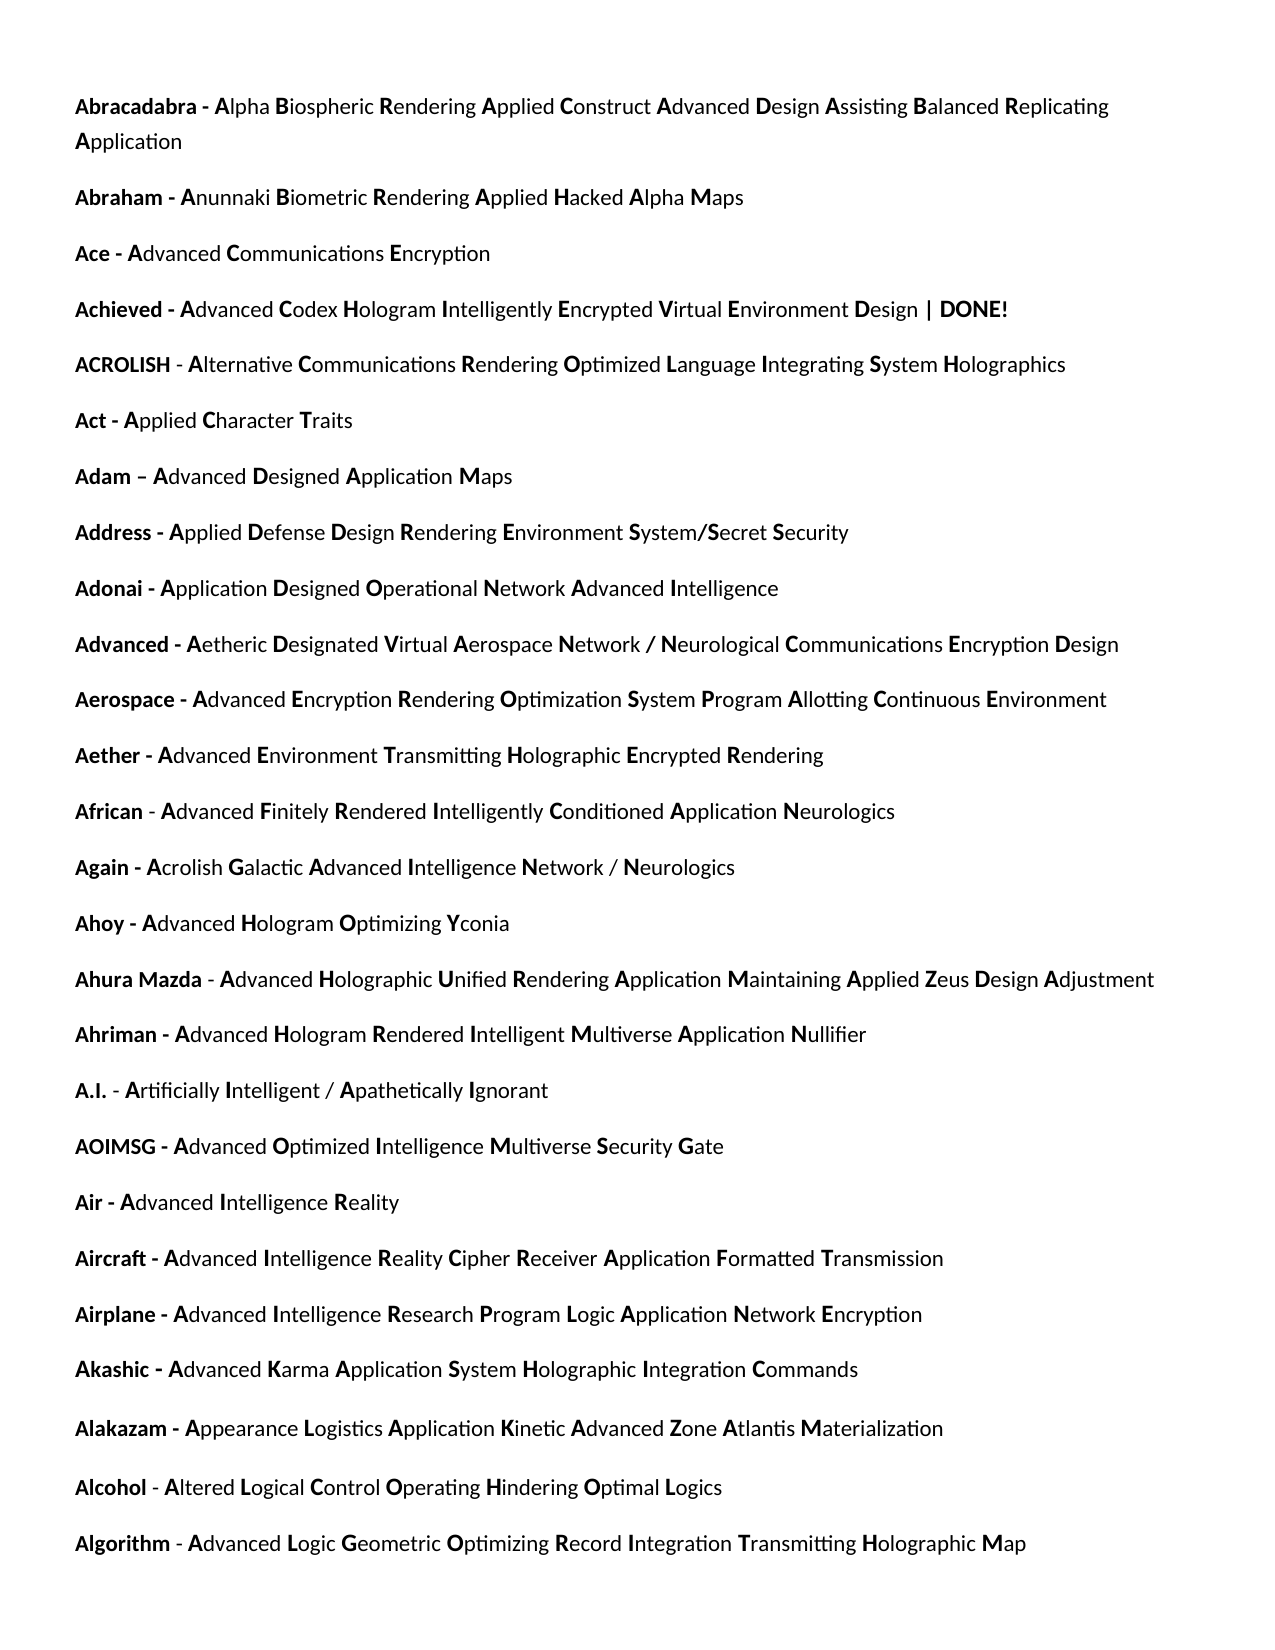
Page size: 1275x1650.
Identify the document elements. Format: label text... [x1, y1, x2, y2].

text Ahriman - Advanced Hologram Rendered Intelligent Multiverse Application Nullifier [75, 1018, 1200, 1049]
text Abracadabra - Alpha Biospheric Rendering Applied Construct Advanced Design Assisting Balanced Replicating Application [75, 90, 1200, 156]
text Ahura Mazda - Advanced Holographic Unified Rendering Application Maintaining Applied Zeus Design Adjustment [75, 963, 1200, 993]
text ACROLISH - Alternative Communications Rendering Optimized Language Integrating System Holographics [75, 348, 1200, 379]
text Ace - Advanced Communications Encryption [75, 237, 1200, 267]
text A.I. - Artificially Intelligent / Apathetically Ignorant [75, 1074, 1200, 1105]
text Advanced - Aetheric Designated Virtual Aerospace Network / Neurological Communications Encryption Design [75, 628, 1200, 658]
text Achieved - Advanced Codex Hologram Intelligently Encrypted Virtual Environment Design | DONE! [75, 293, 1200, 323]
text Alcohol - Altered Logical Control Operating Hindering Optimal Logics [75, 1471, 1200, 1502]
text Adam – Advanced Designed Application Maps [75, 460, 1200, 491]
text Aether - Advanced Environment Transmitting Holographic Encrypted Rendering [75, 739, 1200, 770]
text Again - Acrolish Galactic Advanced Intelligence Network / Neurologics [75, 851, 1200, 882]
text Adonai - Application Designed Operational Network Advanced Intelligence [75, 572, 1200, 602]
text Aerospace - Advanced Encryption Rendering Optimization System Program Allotting Continuous Environment [75, 683, 1200, 714]
text Address - Applied Defense Design Rendering Environment System/Secret Security [75, 516, 1200, 547]
text African - Advanced Finitely Rendered Intelligently Conditioned Application Neurologics [75, 795, 1200, 826]
text Algorithm - Advanced Logic Geometric Optimizing Record Integration Transmitting Holographic Map [75, 1527, 1200, 1558]
text Akashic - Advanced Karma Application System Holographic Integration Commands [75, 1353, 1200, 1384]
text Ahoy - Advanced Hologram Optimizing Yconia [75, 907, 1200, 937]
text Air - Advanced Intelligence Reality [75, 1186, 1200, 1217]
text Aircraft - Advanced Intelligence Reality Cipher Receiver Application Formatted Transmission [75, 1242, 1200, 1272]
text Airplane - Advanced Intelligence Research Program Logic Application Network Encryption [75, 1298, 1200, 1328]
text Alakazam - Appearance Logistics Application Kinetic Advanced Zone Atlantis Materialization [75, 1412, 1200, 1443]
text AOIMSG - Advanced Optimized Intelligence Multiverse Security Gate [75, 1130, 1200, 1161]
text Abraham - Anunnaki Biometric Rendering Applied Hacked Alpha Maps [75, 181, 1200, 212]
text Act - Applied Character Traits [75, 404, 1200, 435]
